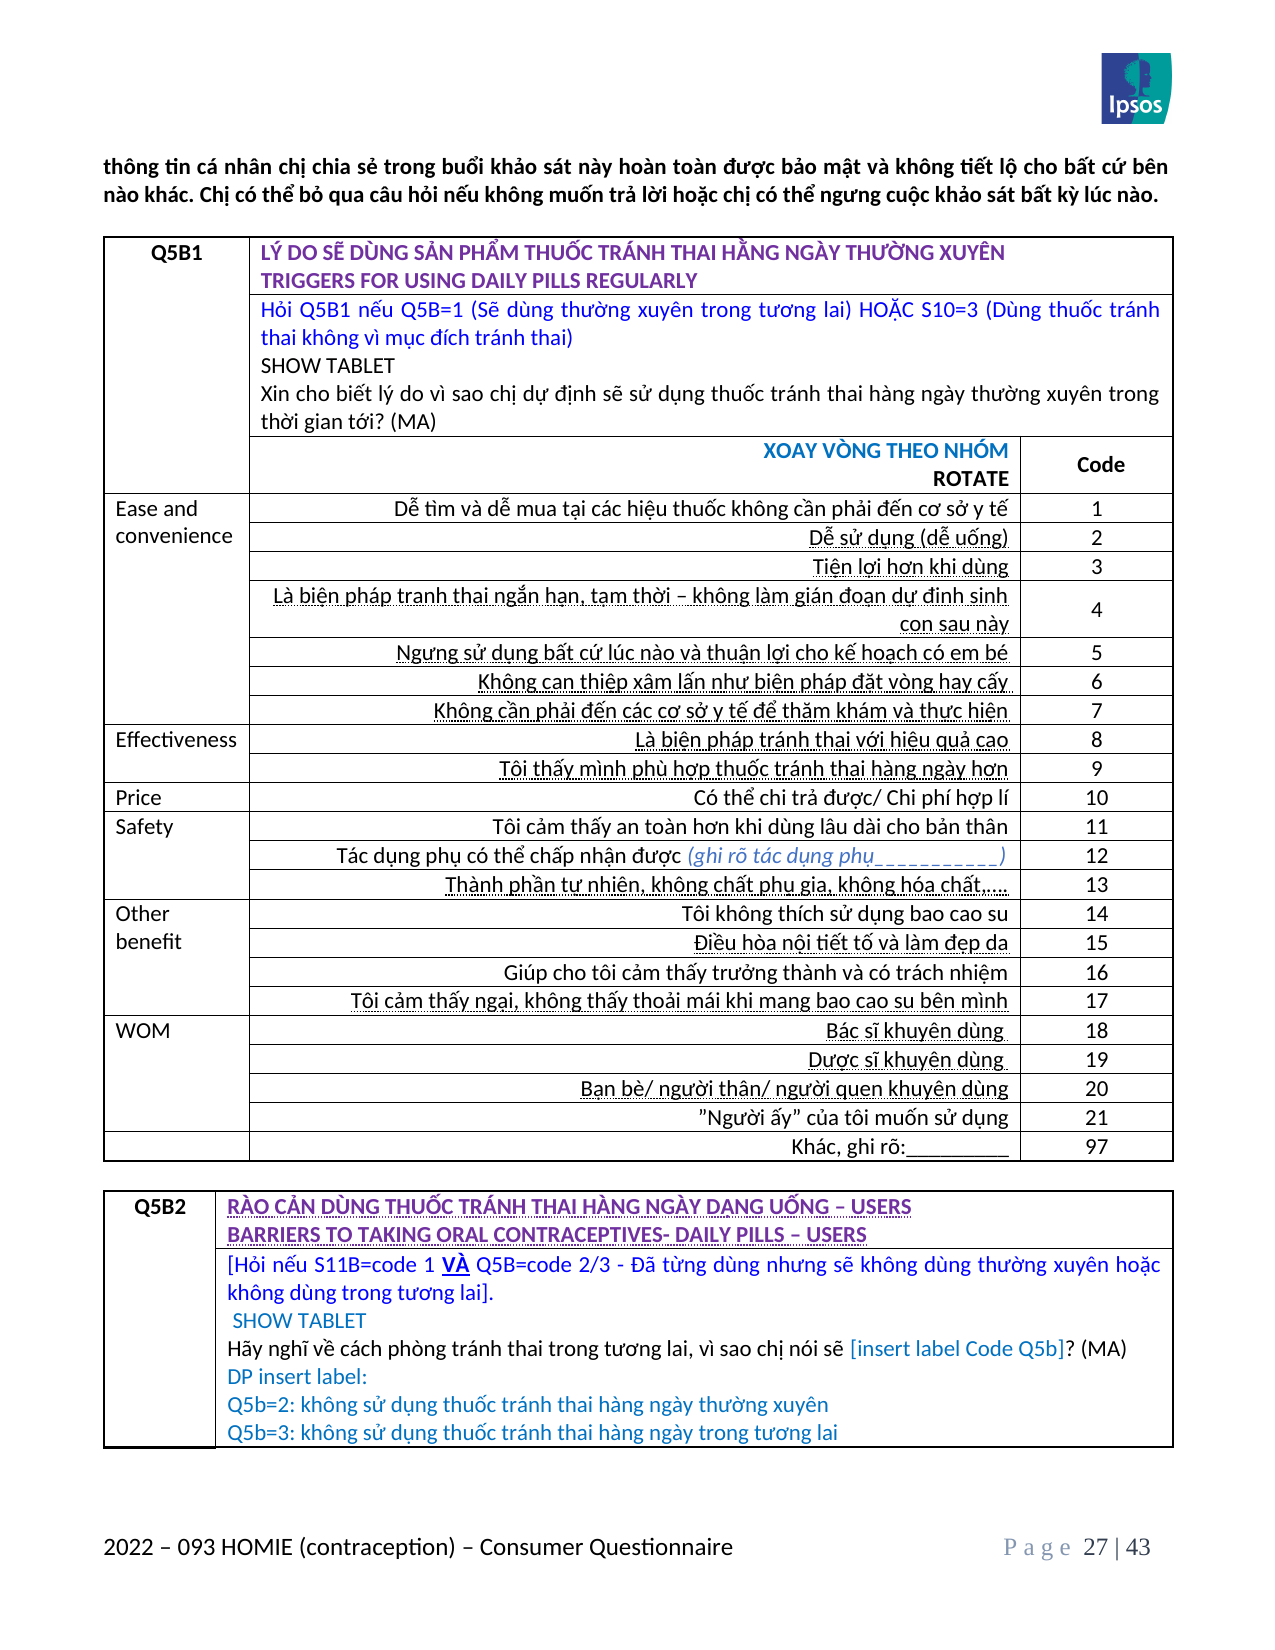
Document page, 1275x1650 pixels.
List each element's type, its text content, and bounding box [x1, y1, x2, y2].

table_cell 11 [1021, 812, 1172, 840]
table_cell 15 [1021, 929, 1172, 957]
table_cell 4 [1021, 581, 1172, 637]
table_cell Bạn bè/ người thân/ người quen khuyên dùngReally easy to use/ comfortable [250, 1074, 1020, 1102]
picture [1101, 53, 1172, 124]
table_cell 1 [1021, 494, 1172, 522]
table_cell XOAY VÒNG THEO NHÓM ROTATE [250, 437, 1020, 493]
table_cell Tôi thấy mình phù hợp thuốc tránh thai hàng ngày hơn [250, 754, 1020, 782]
table_cell Là biện pháp tránh thai an toàn Là biện pháp tránh thai an toàn Là biện pháp tránh thai với hiệu quả caoTo avoid sexually transmitted diseases (eg. HIV, etc.) [250, 725, 1020, 753]
table_cell Ngưng sử dụng bất cứ lúc nào và thuận lợi cho kế hoạch có em bé [250, 638, 1020, 666]
table_cell Price [105, 783, 249, 811]
table_cell Dược sĩ khuyên dùng For people like me [250, 1045, 1020, 1073]
table_header LÝ DO SẼ DÙNG SẢN PHẨM THUỐC TRÁNH THAI HẰNG NGÀY THƯỜNG XUYÊN TRIGGERS FOR USING DAILY PILLS REGULARLY [250, 238, 1172, 294]
table_cell 10 [1021, 783, 1172, 811]
table_cell Không can thiệp xâm lấn như biện pháp đặt vòng hay cấy [250, 667, 1020, 695]
table_cell Thành phần tự nhiên, không chất phụ gia, không hóa chất,….Makes sex more enjoyable [250, 870, 1020, 898]
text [103, 152, 1172, 208]
table_cell 8 [1021, 725, 1172, 753]
table_cell 18 [1021, 1016, 1172, 1044]
table_cell 17 [1021, 987, 1172, 1015]
table_cell [105, 1132, 249, 1160]
table_cell 9 [1021, 754, 1172, 782]
table_cell Tôi cảm thấy ngại, không thấy thoải mái khi mang bao cao su bên mình [250, 987, 1020, 1015]
table_cell 14 [1021, 900, 1172, 927]
table_cell Hỏi Q5B1 nếu Q5B=1 (Sẽ dùng thường xuyên trong tương lai) HOẶC S10=3 (Dùng thuốc tránh thai không vì mục đích tránh thai) SHOW TABLET Xin cho biết lý do vì sao chị dự định sẽ sử dụng thuốc tránh thai hàng ngày thường xuyên trong thời gian tới? (MA) [250, 295, 1172, 436]
table_cell 5 [1021, 638, 1172, 666]
table_cell Bác sĩ khuyên dùng Makes sex less stressful [250, 1016, 1020, 1044]
table_header Q5B1 [105, 238, 249, 493]
table_cell [Hỏi nếu S11B=code 1 VÀ Q5B=code 2/3 - Đã từng dùng nhưng sẽ không dùng thường xuyên hoặc không dùng trong tương lai]. SHOW TABLET Hãy nghĩ về cách phòng tránh thai trong tương lai, vì sao chị nói sẽ [insert label Code Q5b]? (MA) DP insert label: Q5b=2: không sử dụng thuốc tránh thai hàng ngày thường xuyên Q5b=3: không sử dụng thuốc tránh thai hàng ngày trong tương lai [216, 1249, 1172, 1446]
table_cell Effectiveness [105, 725, 249, 782]
table_cell Khác, ghi rõ:_________ [250, 1132, 1020, 1160]
table_cell Tiện lợi hơn khi dùng [250, 552, 1020, 580]
table_cell Tôi cảm thấy an toàn hơn khi dùng lâu dài cho bản thân [250, 812, 1020, 840]
table_cell 6 [1021, 667, 1172, 695]
table_cell Makes you feel mature and responsible Giúp cho tôi cảm thấy trưởng thành và có trách nhiệm [250, 958, 1020, 986]
table_cell Ease and convenience [105, 494, 249, 724]
table_cell Safety [105, 812, 249, 898]
table_cell 97 [1021, 1132, 1172, 1160]
table_cell 19 [1021, 1045, 1172, 1073]
table_cell Other benefit [105, 900, 249, 1015]
table_cell Tôi không thích sử dụng bao cao su [250, 900, 1020, 927]
table_cell 21 [1021, 1103, 1172, 1131]
table_cell cAffordable Có thể chi trả được/ Chi phí hợp lí [250, 783, 1020, 811]
table_header RÀO CảN DÙNG THUỐC TRÁNH THAI HÀNG NGÀY DẠNG UỐNG – USERS Barriers to taking oral contraceptives- DAILY pills – USERS [216, 1192, 1172, 1248]
table_cell 20 [1021, 1074, 1172, 1102]
table_cell 12 [1021, 841, 1172, 869]
table_cell 2 [1021, 523, 1172, 551]
table_cell WOM [105, 1016, 249, 1131]
table_cell 3 [1021, 552, 1172, 580]
table_cell Không cần phải đến các cơ sở y tế để thăm khám và thực hiện [250, 696, 1020, 724]
table_cell Dễ tìm và dễ mua tại các hiệu thuốc không cần phải đến cơ sở y tế [250, 494, 1020, 522]
table_cell Dễ sử dụng (dễ uống) [250, 523, 1020, 551]
table_cell Tác dụng phụ có thể chấp nhận được (ghi rõ tác dụng phụ___________) [250, 841, 1020, 869]
table_cell Điều hòa nội tiết tố và làm đẹp daNatural, no additives, chemicals, etc. [250, 929, 1020, 957]
table_cell 16 [1021, 958, 1172, 986]
table_cell 13 [1021, 870, 1172, 898]
table_cell Code [1021, 437, 1172, 493]
table_cell Là biện pháp tranh thai ngắn hạn, tạm thời – không làm gián đoạn dự đinh sinh con sau này [250, 581, 1020, 637]
table_cell ”Người ấy” của tôi muốn sử dụng [250, 1103, 1020, 1131]
table_header Q5B2 [105, 1192, 215, 1446]
table_cell 7 [1021, 696, 1172, 724]
